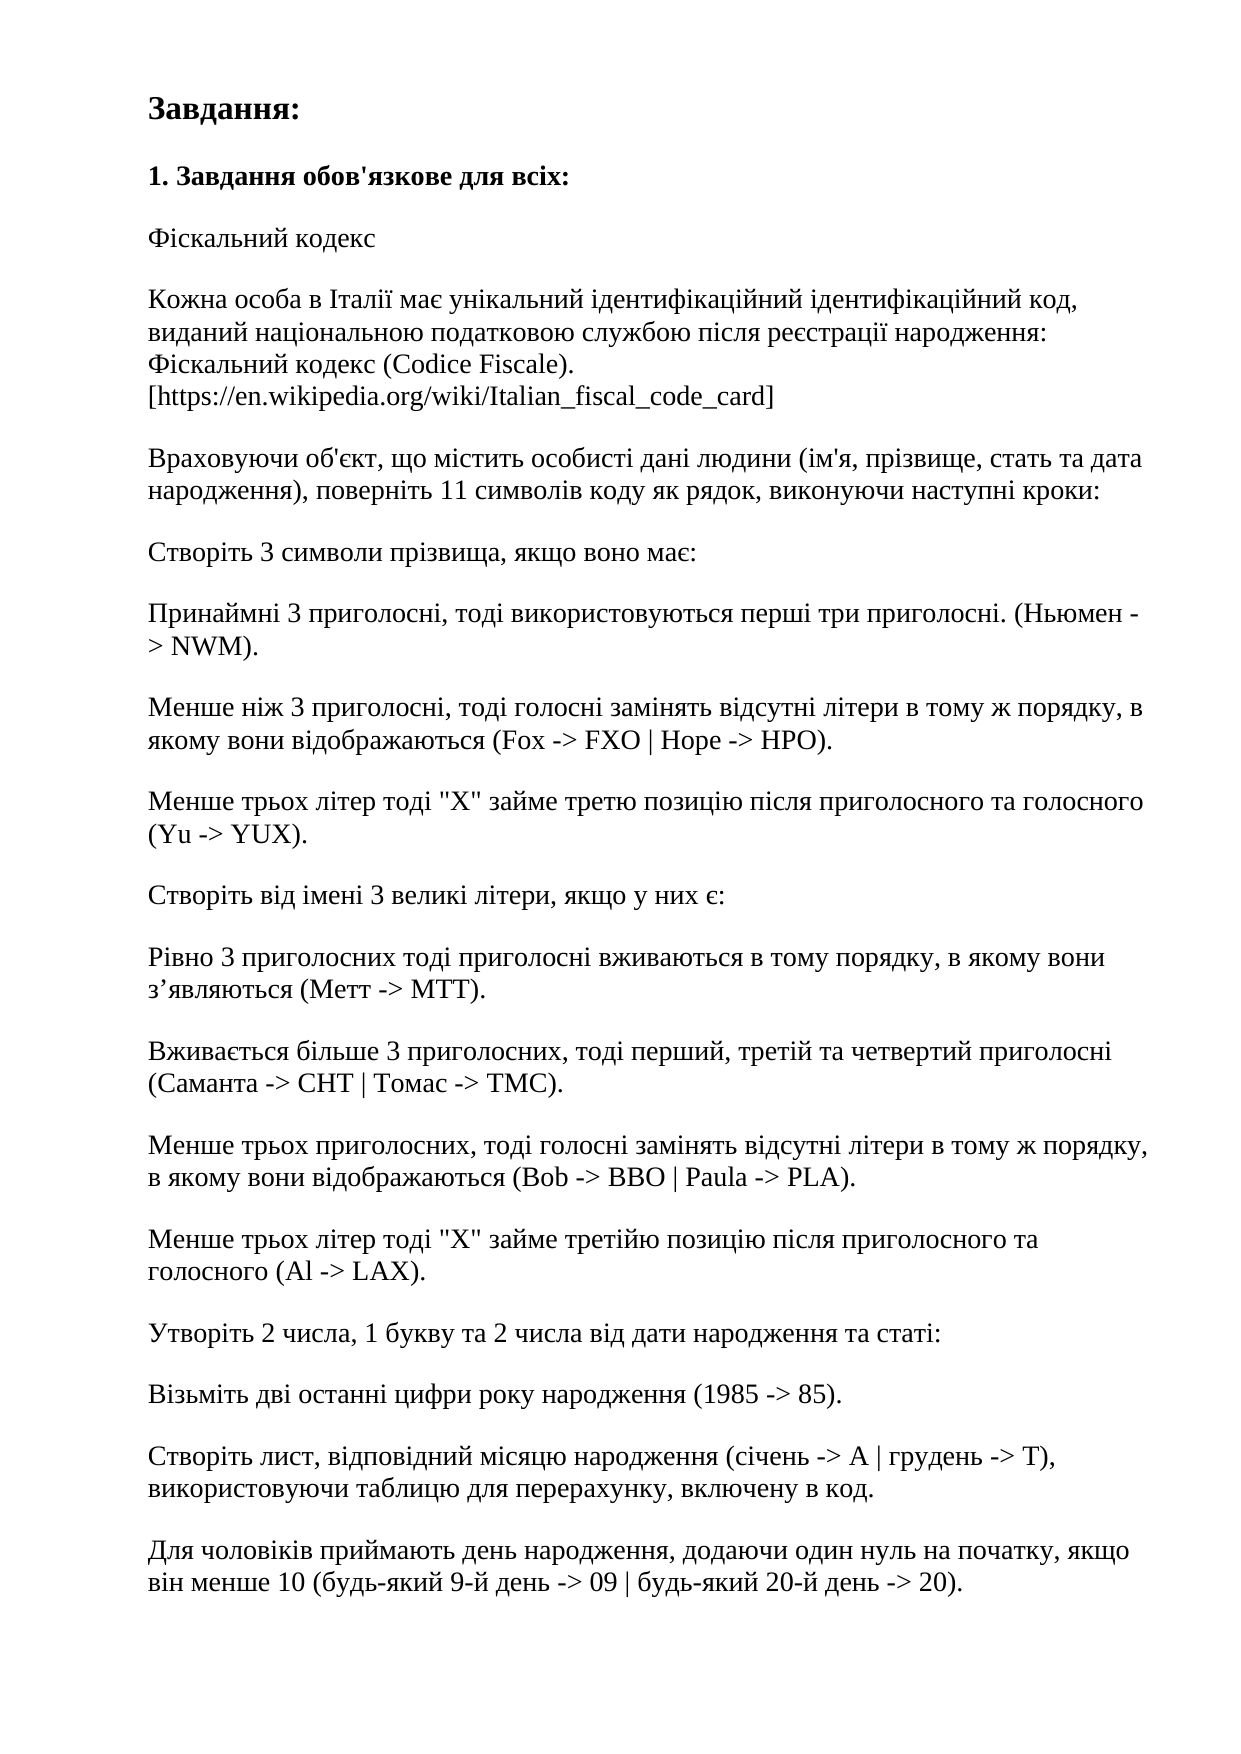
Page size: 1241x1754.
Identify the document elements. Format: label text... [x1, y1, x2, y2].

text Менше трьох приголосних, тоді голосні замінять відсутні літери в тому ж порядку, в якому вони відображаються (Bob -> BBO | Paula -> PLA). [148, 1128, 1152, 1193]
text Створіть від імені 3 великі літери, якщо у них є: [148, 878, 1152, 911]
text Принаймні 3 приголосні, тоді використовуються перші три приголосні. (Ньюмен -> NWM). [148, 596, 1152, 661]
text Кожна особа в Італії має унікальний ідентифікаційний ідентифікаційний код, виданий національною податковою службою після реєстрації народження: Фіскальний кодекс (Codice Fiscale). [https://en.wikipedia.org/wiki/Italian_fiscal_code_card] [148, 282, 1152, 412]
text Створіть лист, відповідний місяцю народження (січень -> A | грудень -> T), використовуючи таблицю для перерахунку, включену в код. [148, 1439, 1152, 1504]
text Фіскальний кодекс [148, 221, 1152, 253]
text Для чоловіків приймають день народження, додаючи один нуль на початку, якщо він менше 10 (будь-який 9-й день -> 09 | будь-який 20-й день -> 20). [148, 1533, 1152, 1598]
text Вживається більше 3 приголосних, тоді перший, третій та четвертий приголосні (Саманта -> СНТ | Томас -> ТМС). [148, 1034, 1152, 1099]
text Створіть 3 символи прізвища, якщо воно має: [148, 535, 1152, 567]
text Візьміть дві останні цифри року народження (1985 -> 85). [148, 1377, 1152, 1410]
text Завдання: [148, 88, 1152, 127]
text Менше трьох літер тоді "X" займе третю позицію після приголосного та голосного (Yu -> YUX). [148, 784, 1152, 849]
text 1. Завдання обов'язкове для всіх: [148, 159, 1152, 191]
text Враховуючи об'єкт, що містить особисті дані людини (ім'я, прізвище, стать та дата народження), поверніть 11 символів коду як рядок, виконуючи наступні кроки: [148, 441, 1152, 506]
text Утворіть 2 числа, 1 букву та 2 числа від дати народження та статі: [148, 1316, 1152, 1348]
text Менше ніж 3 приголосні, тоді голосні замінять відсутні літери в тому ж порядку, в якому вони відображаються (Fox -> FXO | Hope -> HPO). [148, 690, 1152, 755]
text Менше трьох літер тоді "X" займе третійю позицію після приголосного та голосного (Al -> LAX). [148, 1222, 1152, 1287]
text Рівно 3 приголосних тоді приголосні вживаються в тому порядку, в якому вони з’являються (Метт -> МТТ). [148, 940, 1152, 1005]
